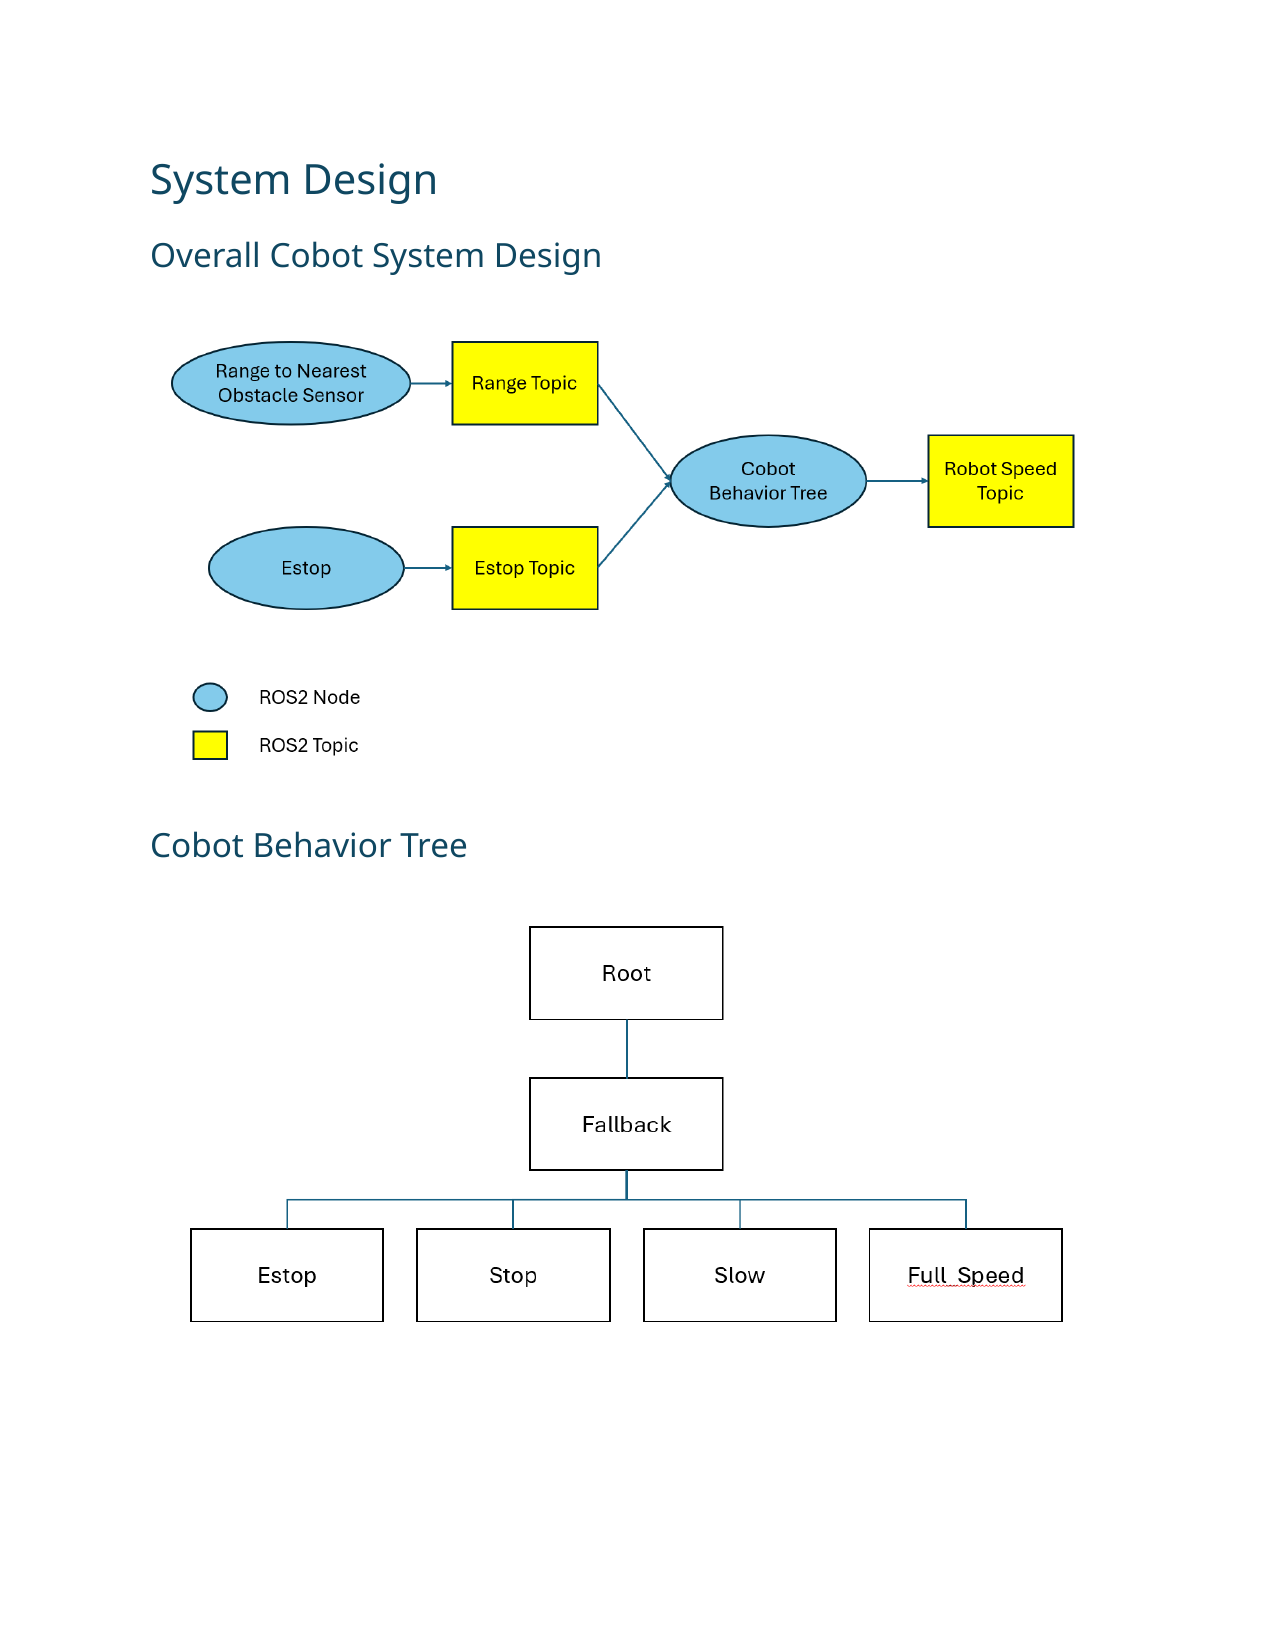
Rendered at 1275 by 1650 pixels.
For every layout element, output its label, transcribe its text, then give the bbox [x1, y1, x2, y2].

subtitle System Design [150, 150, 1125, 207]
picture [150, 292, 1125, 800]
subtitle Cobot Behavior Tree [150, 821, 1125, 867]
subtitle Overall Cobot System Design [150, 232, 1125, 277]
picture [150, 882, 1125, 1382]
